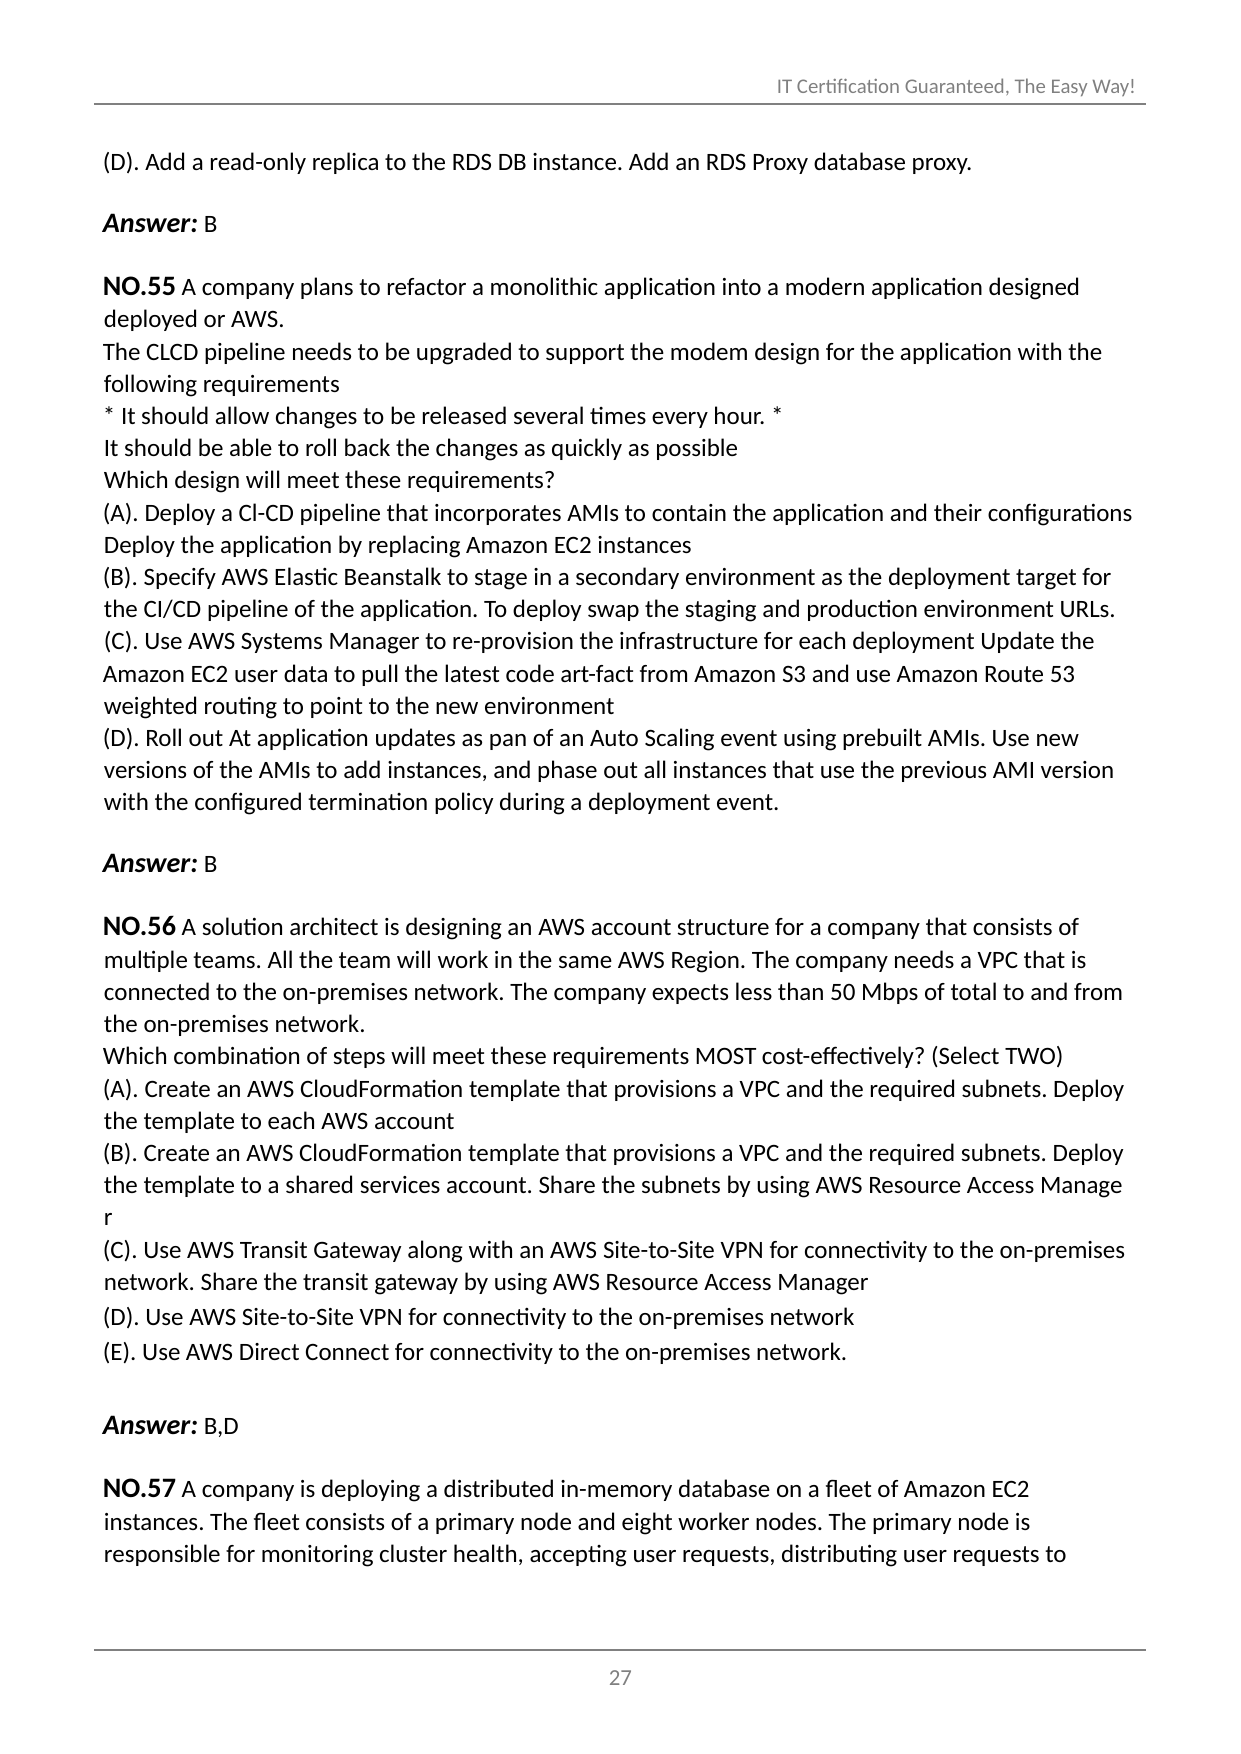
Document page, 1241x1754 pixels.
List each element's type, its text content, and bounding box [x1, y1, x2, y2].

text Which combination of steps will meet these requirements MOST cost-effectively? (Select TWO) [103, 1040, 1136, 1071]
text NO.55 A company plans to refactor a monolithic application into a modern application designed deployed or AWS. [103, 268, 1136, 334]
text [103, 1470, 1136, 1569]
text (D). Roll out At application updates as pan of an Auto Scaling event using prebuilt AMIs. Use new versions of the AMIs to add instances, and phase out all instances that use the previous AMI version with the configured termination policy during a deployment event. [103, 722, 1119, 817]
text NO.56 A solution architect is designing an AWS account structure for a company that consists of multiple teams. All the team will work in the same AWS Region. The company needs a VPC that is connected to the on-premises network. The company expects less than 50 Mbps of total to and from the on-premises network. [103, 908, 1136, 1038]
text (B). Specify AWS Elastic Beanstalk to stage in a secondary environment as the deployment target for the CI/CD pipeline of the application. To deploy swap the staging and production environment URLs. (C). Use AWS Systems Manager to re-provision the infrastructure for each deployment Update the [103, 561, 1136, 656]
text (C). Use AWS Transit Gateway along with an AWS Site-to-Site VPN for connectivity to the on-premises network. Share the transit gateway by using AWS Resource Access Manager [103, 1234, 1136, 1296]
text The CLCD pipeline needs to be upgraded to support the modem design for the application with the following requirements [103, 336, 1136, 398]
text (A). Deploy a Cl-CD pipeline that incorporates AMIs to contain the application and their configurations Deploy the application by replacing Amazon EC2 instances [103, 497, 1136, 559]
text (D). Use AWS Site-to-Site VPN for connectivity to the on-premises network [103, 1301, 1136, 1332]
text Answer: B [103, 205, 1076, 239]
text * It should allow changes to be released several times every hour. * It should be able to roll back the changes as quickly as possible Which design will meet these requirements? [103, 400, 784, 495]
text (D). Add a read-only replica to the RDS DB instance. Add an RDS Proxy database proxy. [103, 146, 1076, 176]
subtitle Answer: B,D [103, 1407, 1137, 1442]
text (E). Use AWS Direct Connect for connectivity to the on-premises network. [103, 1337, 1136, 1367]
text (A). Create an AWS CloudFormation template that provisions a VPC and the required subnets. Deploy the template to each AWS account [103, 1073, 1136, 1135]
text Answer: B [103, 845, 1119, 879]
text (B). Create an AWS CloudFormation template that provisions a VPC and the required subnets. Deploy the template to a shared services account. Share the subnets by using AWS Resource Access Manage r [103, 1137, 1136, 1232]
text Amazon EC2 user data to pull the latest code art-fact from Amazon S3 and use Amazon Route 53 weighted routing to point to the new environment [103, 658, 1136, 720]
